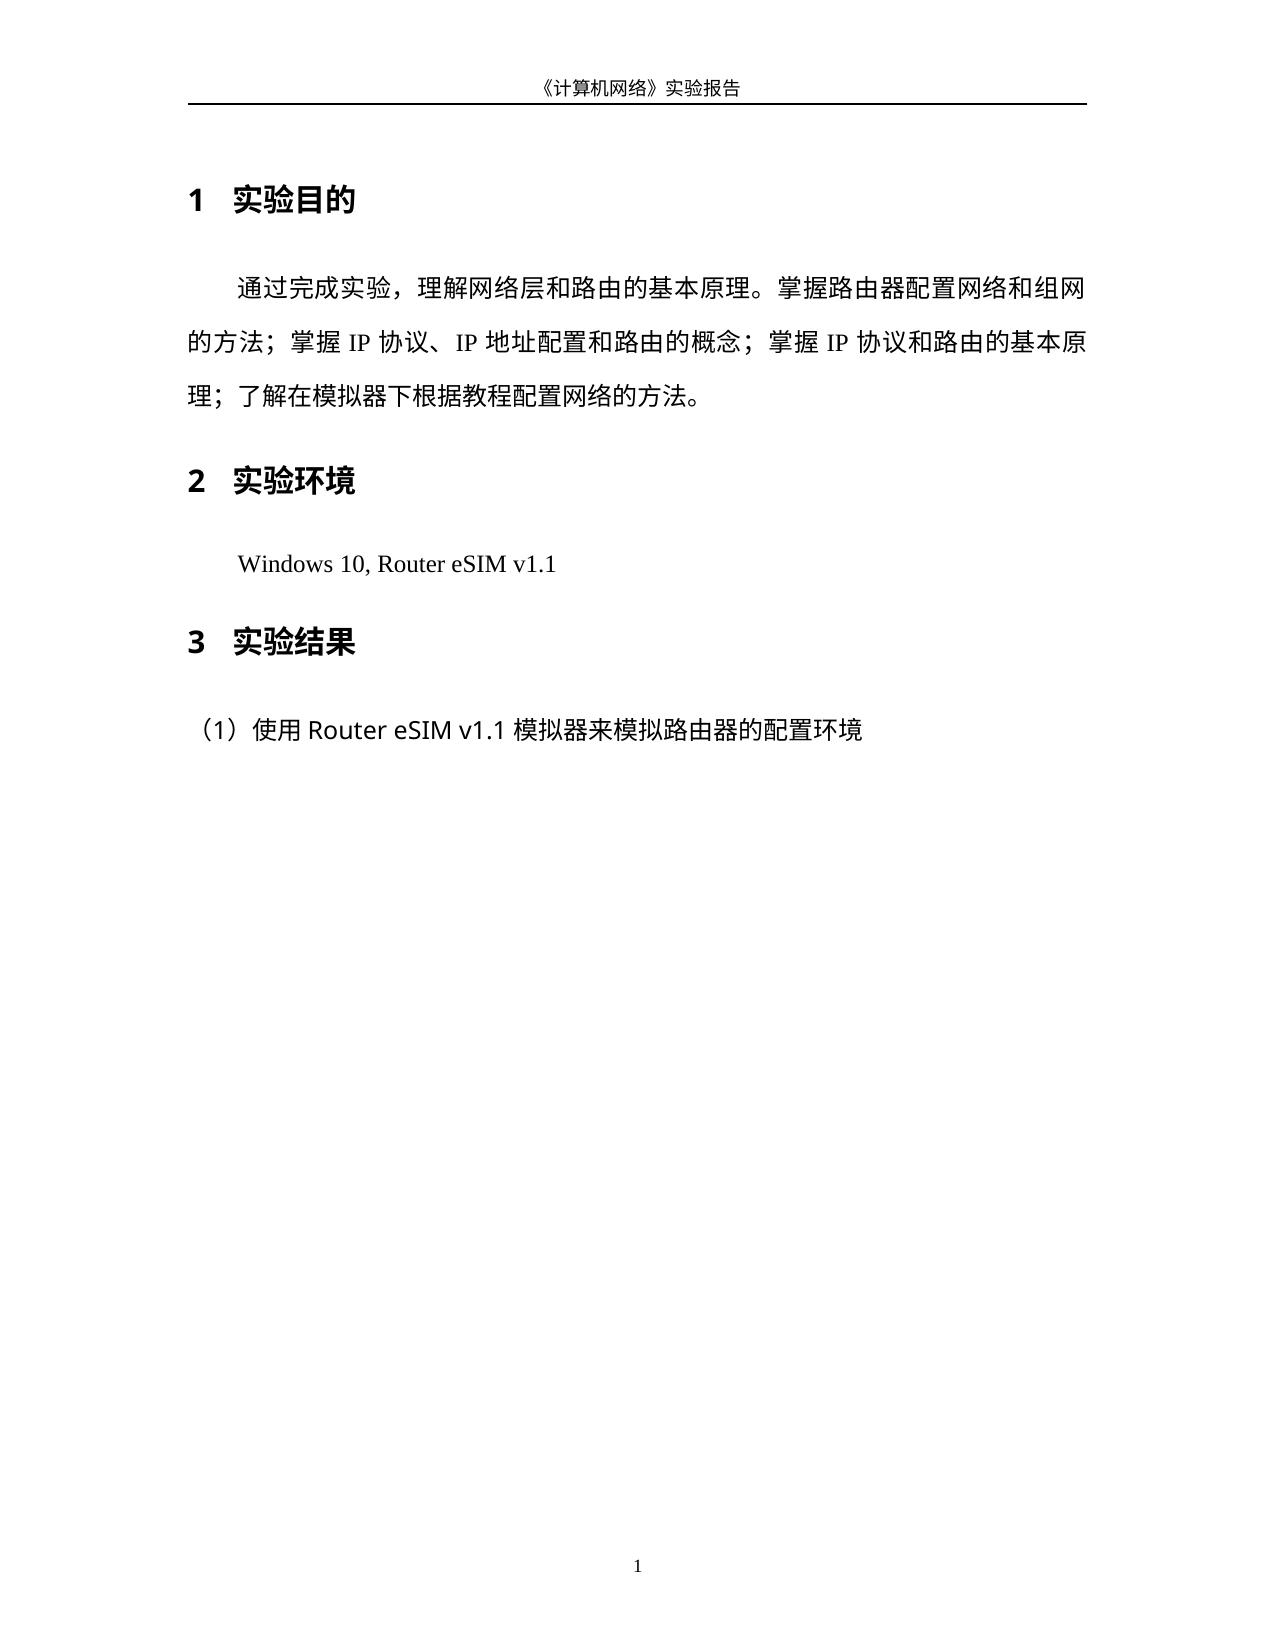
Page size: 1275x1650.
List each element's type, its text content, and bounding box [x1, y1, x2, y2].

list 通过完成实验，理解网络层和路由的基本原理。掌握路由器配置网络和组网 的方法；掌握 IP 协议、IP 地址配置和路由的概念；掌握 IP 协议和路由的基本原 理；了解在模拟器下根据教程配置网络的方法。 [187, 268, 1087, 413]
text （1）使用 Router eSIM v1.1 模拟器来模拟路由器的配置环境 [187, 711, 1087, 747]
subtitle 实验环境 [187, 456, 1087, 502]
subtitle 实验目的 [187, 175, 1087, 220]
subtitle 实验结果 [187, 617, 1087, 663]
list Windows 10, Router eSIM v1.1 [187, 549, 1087, 578]
